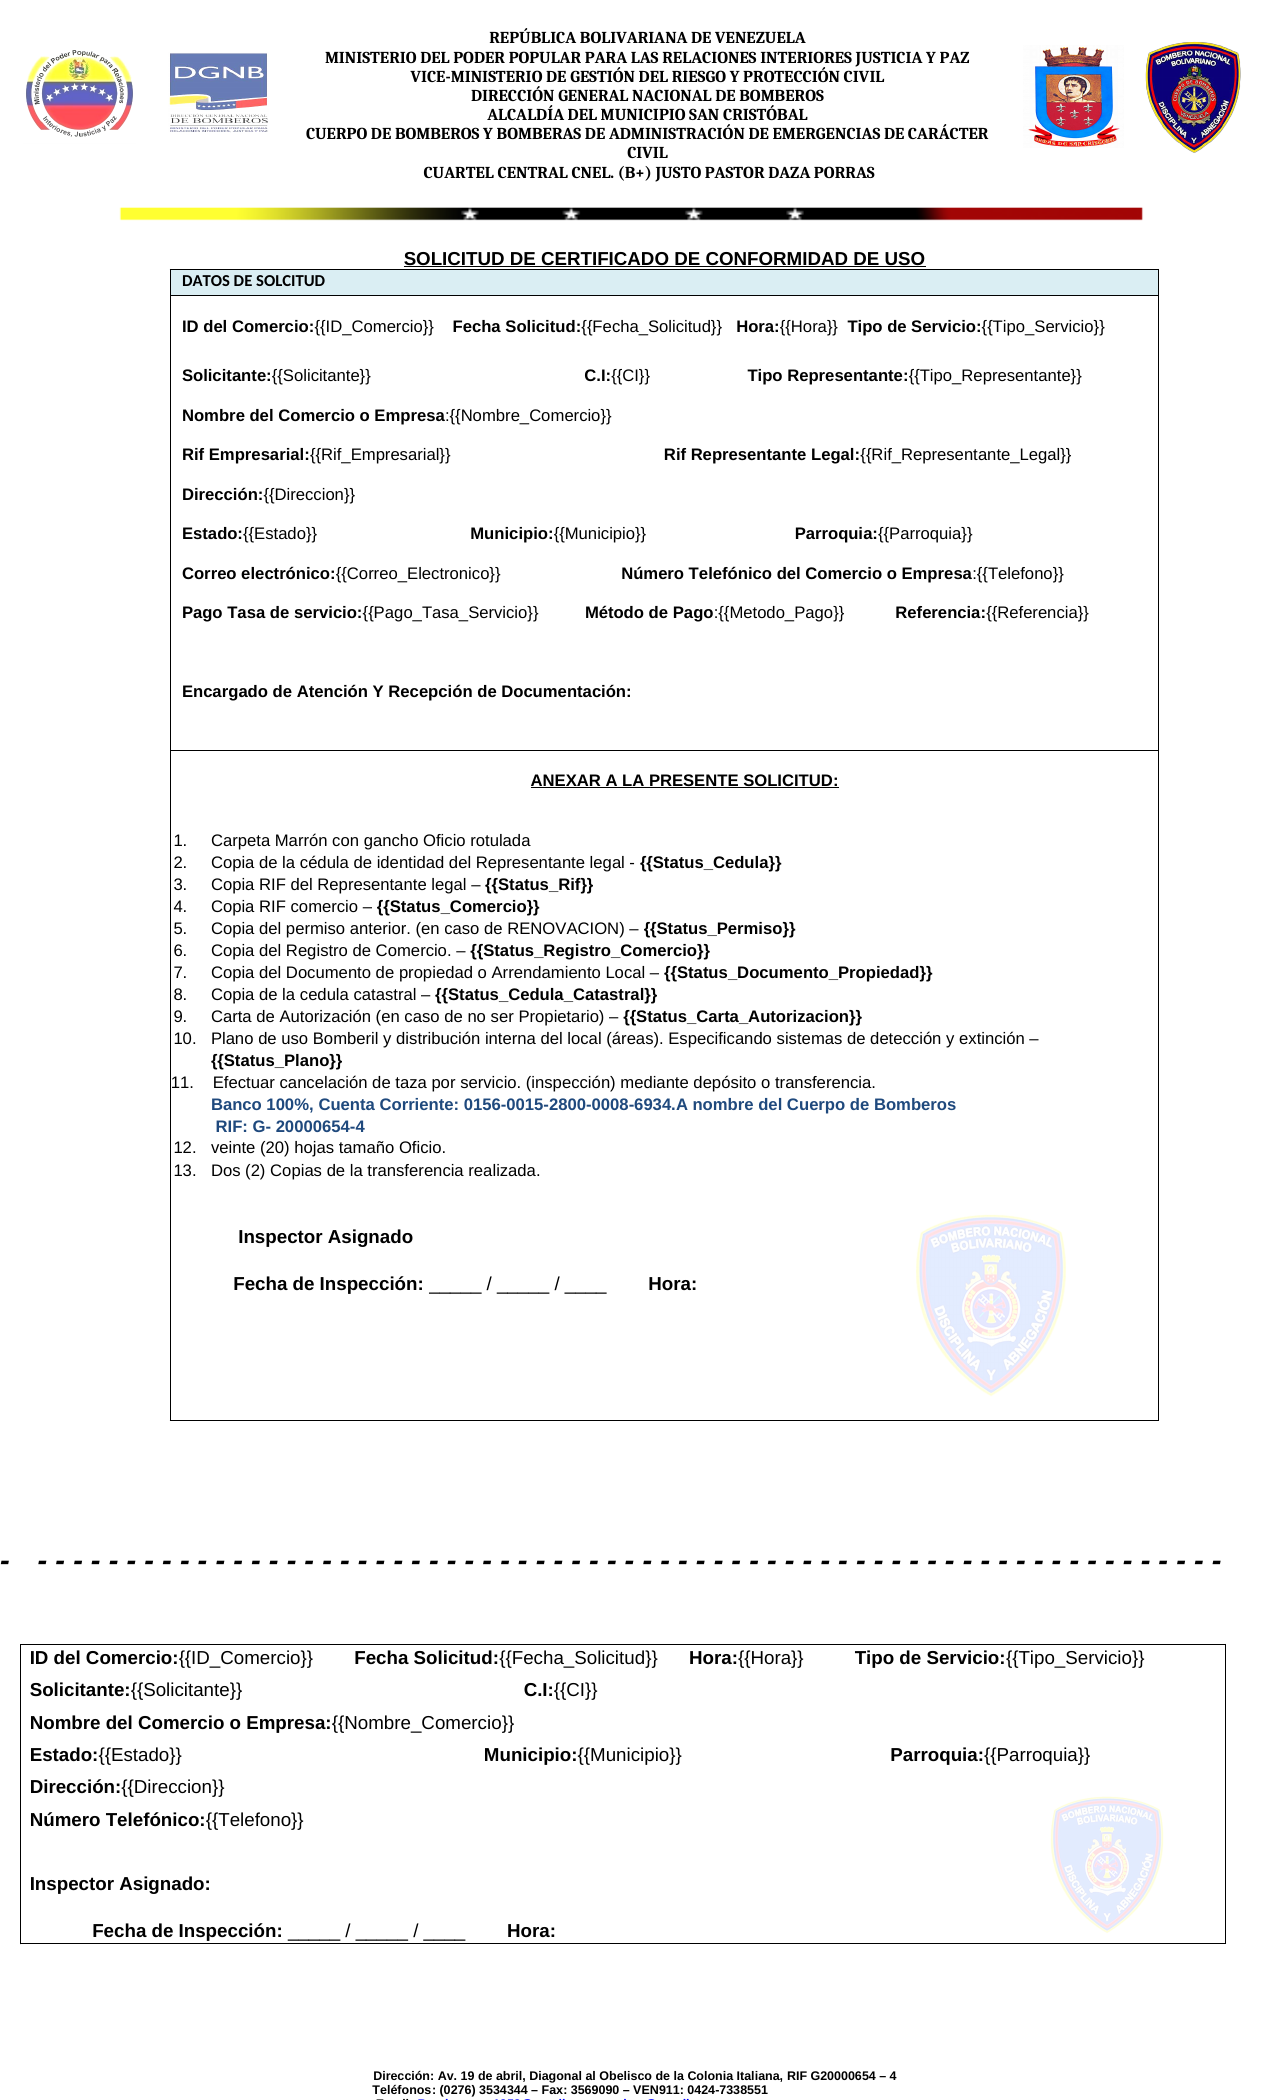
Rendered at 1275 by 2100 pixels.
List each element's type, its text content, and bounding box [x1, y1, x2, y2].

list - - - - - - - - - - - - - - - - - - - - - - - - - - - - - - - - - - - - - - - - - - - - - - - - - - - - - - - - - - - - - - - - - - - [0, 1543, 1275, 1577]
text ID del Comercio:{{ID_Comercio}} Fecha Solicitud:{{Fecha_Solicitud}} Hora:{{Hora}} Tipo de Servicio:{{Tipo_Servicio}} [21, 1645, 1225, 1668]
picture [43, 0, 1243, 674]
table_cell ID del Comercio:{{ID_Comercio}} Fecha Solicitud:{{Fecha_Solicitud}} Hora:{{Hora}} Tipo de Servicio:{{Tipo_Servicio}} Solicitante:{{Solicitante}} C.I:{{CI}} Tipo Representante:{{Tipo_Representante}} Nombre del Comercio o Empresa:{{Nombre_Comercio}} Rif Empresarial:{{Rif_Empresarial}} Rif Representante Legal:{{Rif_Representante_Legal}} Dirección:{{Direccion}} Estado:{{Estado}} Municipio:{{Municipio}} Parroquia:{{Parroquia}} Correo electrónico:{{Correo_Electronico}} Número Telefónico del Comercio o Empresa:{{Telefono}} Pago Tasa de servicio:{{Pago_Tasa_Servicio}} Método de Pago:{{Metodo_Pago}} Referencia:{{Referencia}} Encargado de Atención Y Recepción de Documentación: [171, 296, 1158, 750]
table_header DATOS DE SOLCITUD [171, 270, 1158, 295]
text Inspector Asignado: [21, 1870, 1225, 1894]
text Fecha de Inspección: _____ / _____ / ____ Hora: [21, 1917, 1225, 1943]
text Estado:{{Estado}} Municipio:{{Municipio}} Parroquia:{{Parroquia}} [21, 1741, 1225, 1765]
text Nombre del Comercio o Empresa:{{Nombre_Comercio}} [21, 1708, 1225, 1733]
title SOLICITUD DE CERTIFICADO DE CONFORMIDAD DE USO [177, 247, 1152, 269]
text Solicitante:{{Solicitante}} C.I:{{CI}} [21, 1676, 1225, 1701]
table_cell ANEXAR A LA PRESENTE SOLICITUD: Carpeta Marrón con gancho Oficio rotulada Copia de la cédula de identidad del Representante legal - {{Status_Cedula}} Copia RIF del Representante legal – {{Status_Rif}} Copia RIF comercio – {{Status_Comercio}} Copia del permiso anterior. (en caso de RENOVACION) – {{Status_Permiso}} Copia del Registro de Comercio. – {{Status_Registro_Comercio}} Copia del Documento de propiedad o Arrendamiento Local – {{Status_Documento_Propiedad}} Copia de la cedula catastral – {{Status_Cedula_Catastral}} Carta de Autorización (en caso de no ser Propietario) – {{Status_Carta_Autorizacion}} Plano de uso Bomberil y distribución interna del local (áreas). Especificando sistemas de detección y extinción – {{Status_Plano}} Efectuar cancelación de taza por servicio. (inspección) mediante depósito o transferencia. Banco 100%, Cuenta Corriente: 0156-0015-2800-0008-6934.A nombre del Cuerpo de Bomberos RIF: G- 20000654-4 veinte (20) hojas tamaño Oficio. Dos (2) Copias de la transferencia realizada. Inspector Asignado Fecha de Inspección: _____ / _____ / ____ Hora: [171, 751, 1158, 1420]
text Número Telefónico:{{Telefono}} [21, 1805, 1225, 1830]
text Dirección:{{Direccion}} [21, 1773, 1225, 1798]
